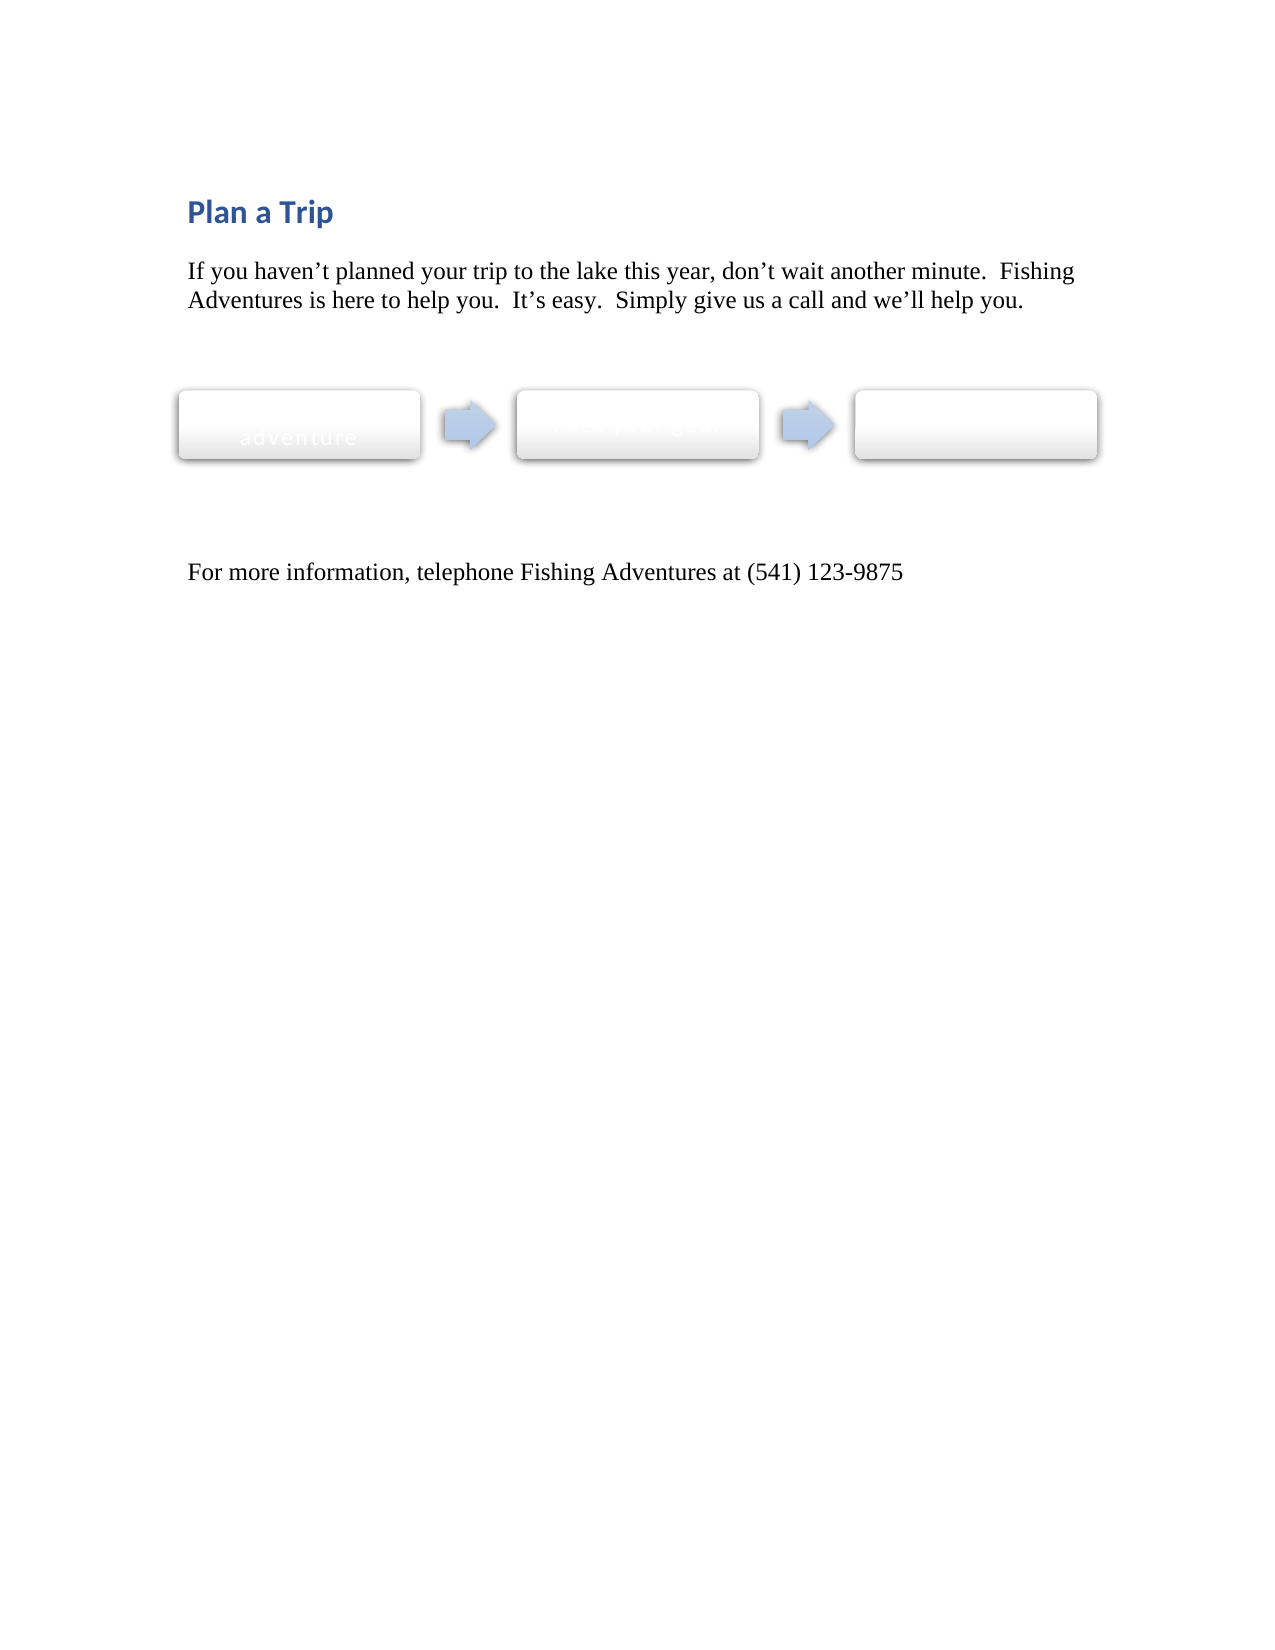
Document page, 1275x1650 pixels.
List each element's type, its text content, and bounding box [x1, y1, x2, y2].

text For more information, telephone Fishing Adventures at (541) 123-9875 [187, 557, 1087, 586]
text If you haven’t planned your trip to the lake this year, don’t wait another minute. Fishing Adventures is here to help you. It’s easy. Simply give us a call and we’ll help you. [187, 256, 1087, 343]
subtitle Plan a Trip [187, 150, 1087, 231]
